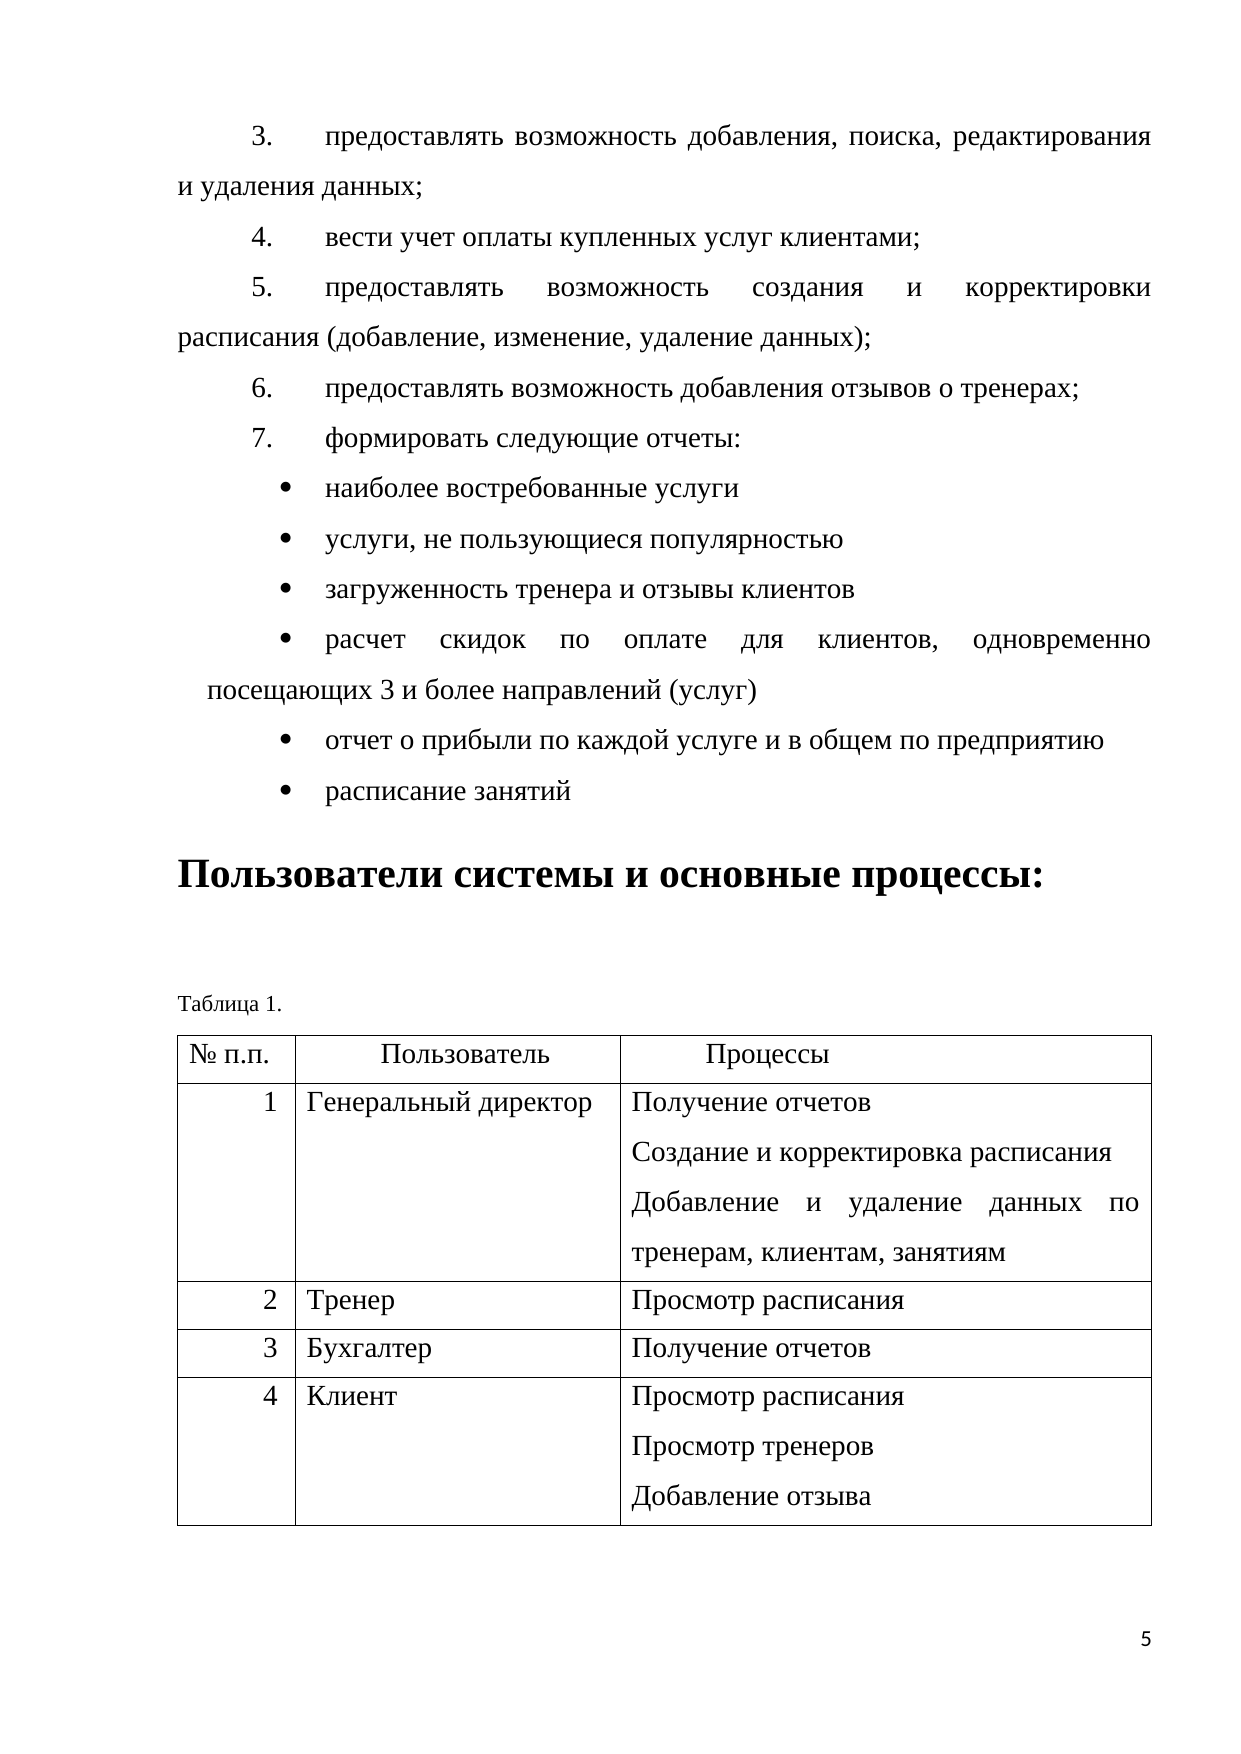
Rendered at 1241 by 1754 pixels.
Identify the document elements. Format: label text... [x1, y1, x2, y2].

list расчет скидок по оплате для клиентов, одновременно посещающих 3 и более направлений (услуг) [207, 622, 1152, 706]
list расписание занятий [207, 773, 1152, 806]
table_cell 1 [178, 1084, 295, 1281]
table_header Пользователь [296, 1036, 620, 1083]
table_cell Просмотр расписания Просмотр тренеров Добавление отзыва [621, 1378, 1151, 1525]
list загруженность тренера и отзывы клиентов [207, 571, 1152, 605]
table_cell Тренер [296, 1282, 620, 1329]
table_cell Получение отчетов [621, 1330, 1151, 1377]
table_cell Получение отчетов Создание и корректировка расписания Добавление и удаление данных по тренерам, клиентам, занятиям [621, 1084, 1151, 1281]
table_cell 4 [178, 1378, 295, 1525]
subtitle Пользователи системы и основные процессы: [177, 848, 1152, 896]
list отчет о прибыли по каждой услуге и в общем по предприятию [207, 722, 1152, 756]
text Таблица 1. [177, 990, 1152, 1016]
table_header № п.п. [178, 1036, 295, 1083]
list предоставлять возможность добавления, поиска, редактирования и удаления данных; [177, 118, 1152, 202]
table_cell Просмотр расписания [621, 1282, 1151, 1329]
table_cell Бухгалтер [296, 1330, 620, 1377]
table_header Процессы [621, 1036, 1151, 1083]
table_cell 2 [178, 1282, 295, 1329]
table_cell 3 [178, 1330, 295, 1377]
list формировать следующие отчеты: [177, 420, 1152, 453]
list услуги, не пользующиеся популярностью [207, 521, 1152, 554]
table_cell Клиент [296, 1378, 620, 1525]
list предоставлять возможность добавления отзывов о тренерах; [177, 370, 1152, 403]
table_cell Генеральный директор [296, 1084, 620, 1281]
list наиболее востребованные услуги [207, 470, 1152, 504]
list предоставлять возможность создания и корректировки расписания (добавление, изменение, удаление данных); [177, 269, 1152, 353]
list вести учет оплаты купленных услуг клиентами; [177, 219, 1152, 252]
